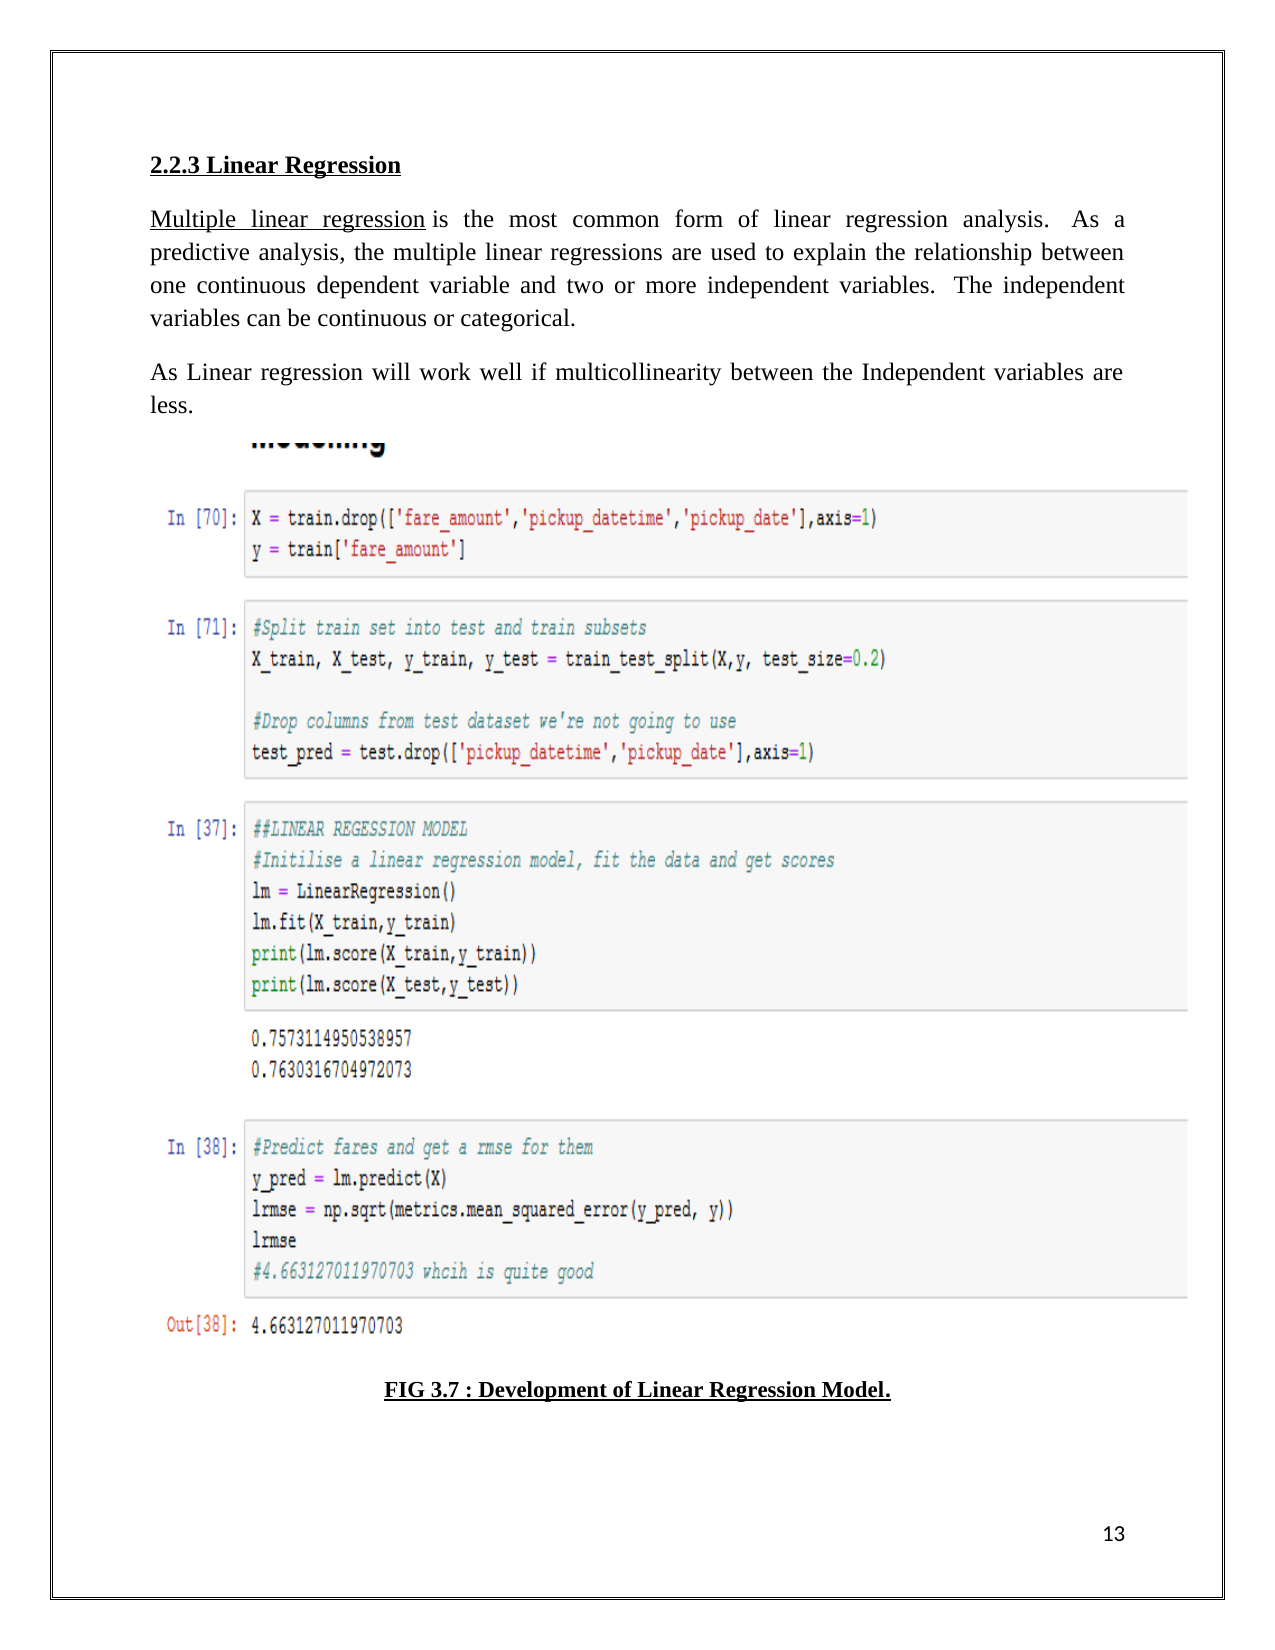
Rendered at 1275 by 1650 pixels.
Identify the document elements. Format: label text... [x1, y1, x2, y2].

text 2.2.3 Linear Regression [150, 150, 1125, 179]
text As Linear regression will work well if multicollinearity between the Independent variables are less. [150, 357, 1125, 418]
text Multiple linear regression is the most common form of linear regression analysis. As a predictive analysis, the multiple linear regressions are used to explain the relationship between one continuous dependent variable and two or more independent variables. The independent variables can be continuous or categorical. [150, 204, 1125, 332]
text FIG 3.7 : Development of Linear Regression Model. [150, 1376, 1125, 1403]
picture [150, 443, 1188, 1352]
